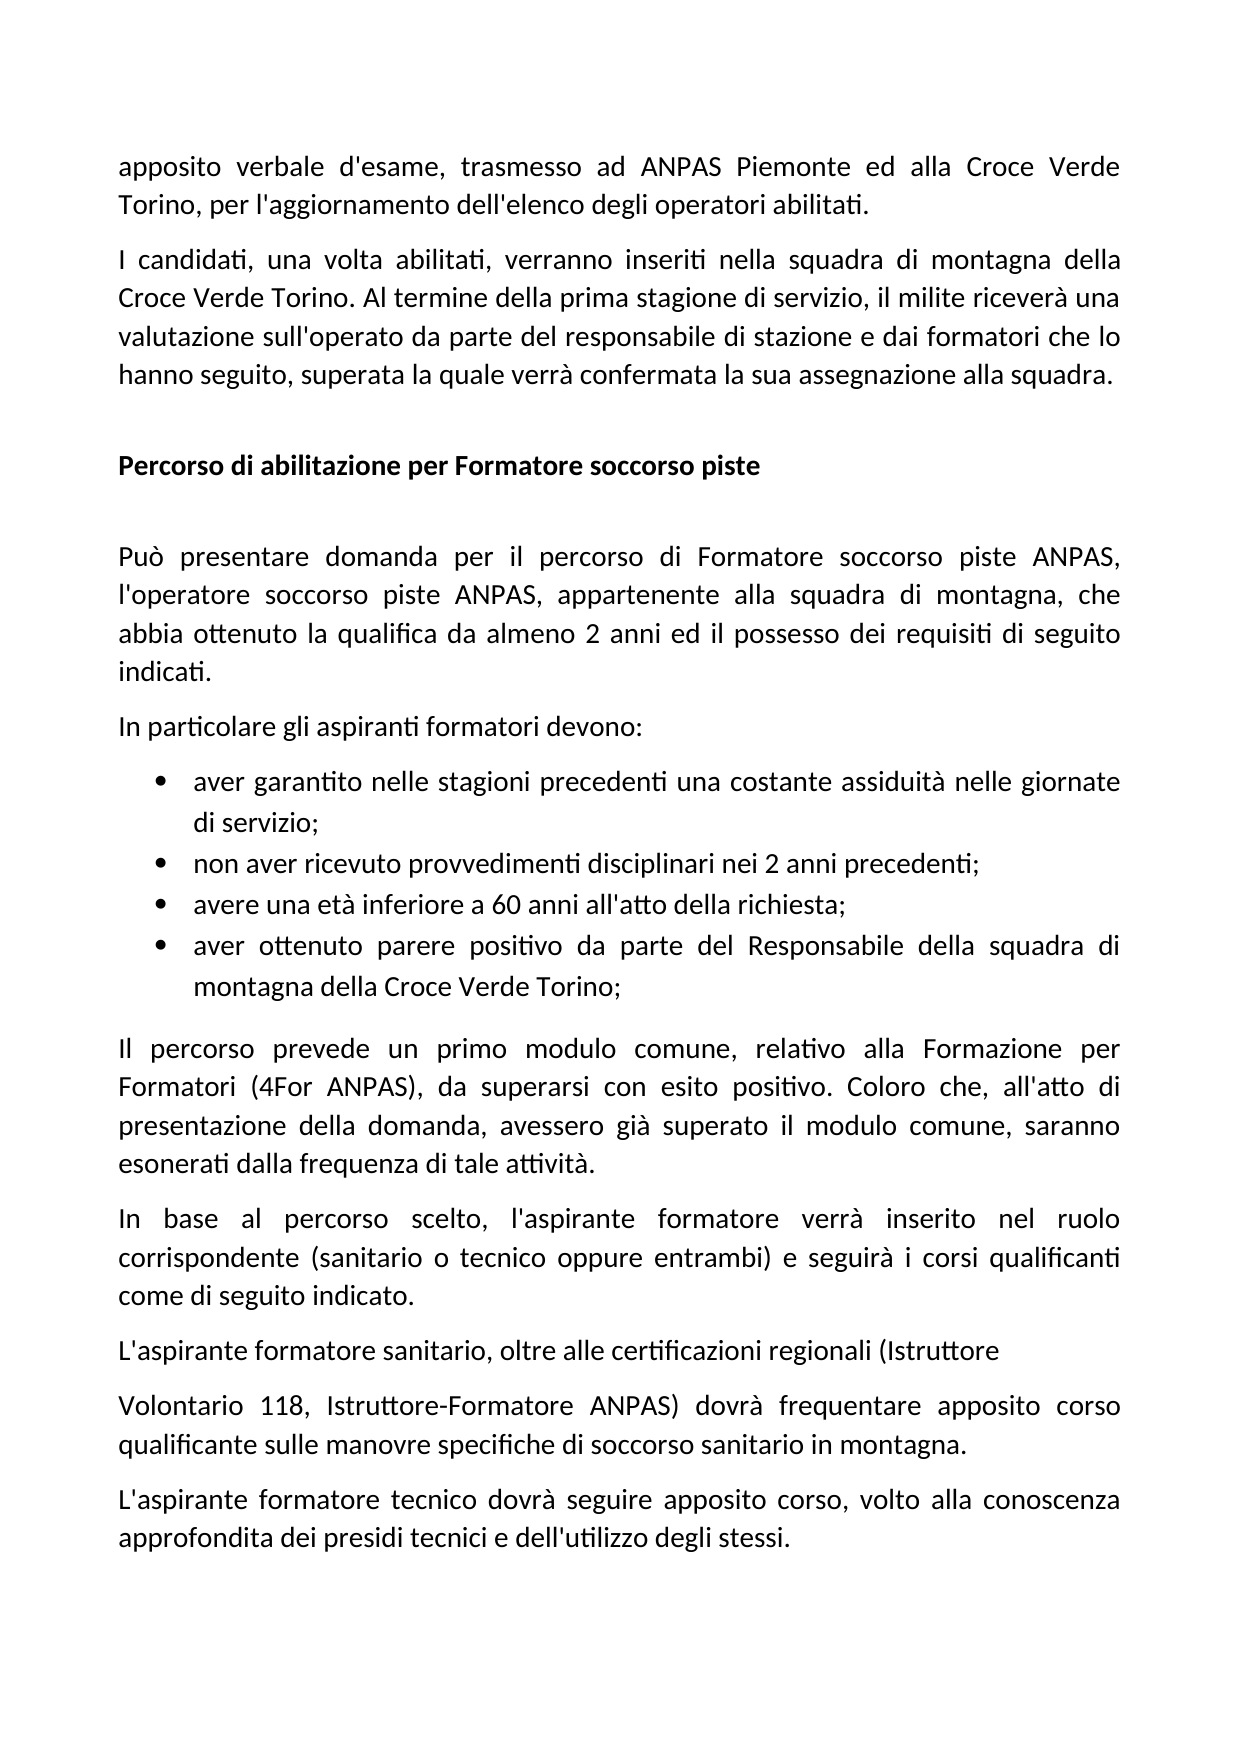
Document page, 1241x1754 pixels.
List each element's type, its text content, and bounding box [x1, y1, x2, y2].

list avere una età inferiore a 60 anni all'atto della richiesta; [156, 886, 1122, 922]
list aver garantito nelle stagioni precedenti una costante assiduità nelle giornate di servizio; [156, 763, 1122, 840]
text In particolare gli aspiranti formatori devono: [118, 708, 1122, 744]
text L'aspirante formatore sanitario, oltre alle certificazioni regionali (Istruttore [118, 1332, 1122, 1368]
text In base al percorso scelto, l'aspirante formatore verrà inserito nel ruolo corrispondente (sanitario o tecnico oppure entrambi) e seguirà i corsi qualificanti come di seguito indicato. [118, 1200, 1122, 1313]
list non aver ricevuto provvedimenti disciplinari nei 2 anni precedenti; [156, 845, 1122, 881]
text L'aspirante formatore tecnico dovrà seguire apposito corso, volto alla conoscenza approfondita dei presidi tecnici e dell'utilizzo degli stessi. [118, 1481, 1122, 1555]
text Può presentare domanda per il percorso di Formatore soccorso piste ANPAS, l'operatore soccorso piste ANPAS, appartenente alla squadra di montagna, che abbia ottenuto la qualifica da almeno 2 anni ed il possesso dei requisiti di seguito indicati. [118, 538, 1122, 689]
list aver ottenuto parere positivo da parte del Responsabile della squadra di montagna della Croce Verde Torino; [156, 927, 1122, 1004]
text Volontario 118, Istruttore-Formatore ANPAS) dovrà frequentare apposito corso qualificante sulle manovre specifiche di soccorso sanitario in montagna. [118, 1387, 1122, 1461]
text Il percorso prevede un primo modulo comune, relativo alla Formazione per Formatori (4For ANPAS), da superarsi con esito positivo. Coloro che, all'atto di presentazione della domanda, avessero già superato il modulo comune, saranno esonerati dalla frequenza di tale attività. [118, 1030, 1122, 1181]
subtitle Percorso di abilitazione per Formatore soccorso piste [118, 447, 1122, 483]
text I candidati, una volta abilitati, verranno inseriti nella squadra di montagna della Croce Verde Torino. Al termine della prima stagione di servizio, il milite riceverà una valutazione sull'operato da parte del responsabile di stazione e dai formatori che lo hanno seguito, superata la quale verrà confermata la sua assegnazione alla squadra. [118, 241, 1122, 392]
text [118, 148, 1122, 222]
